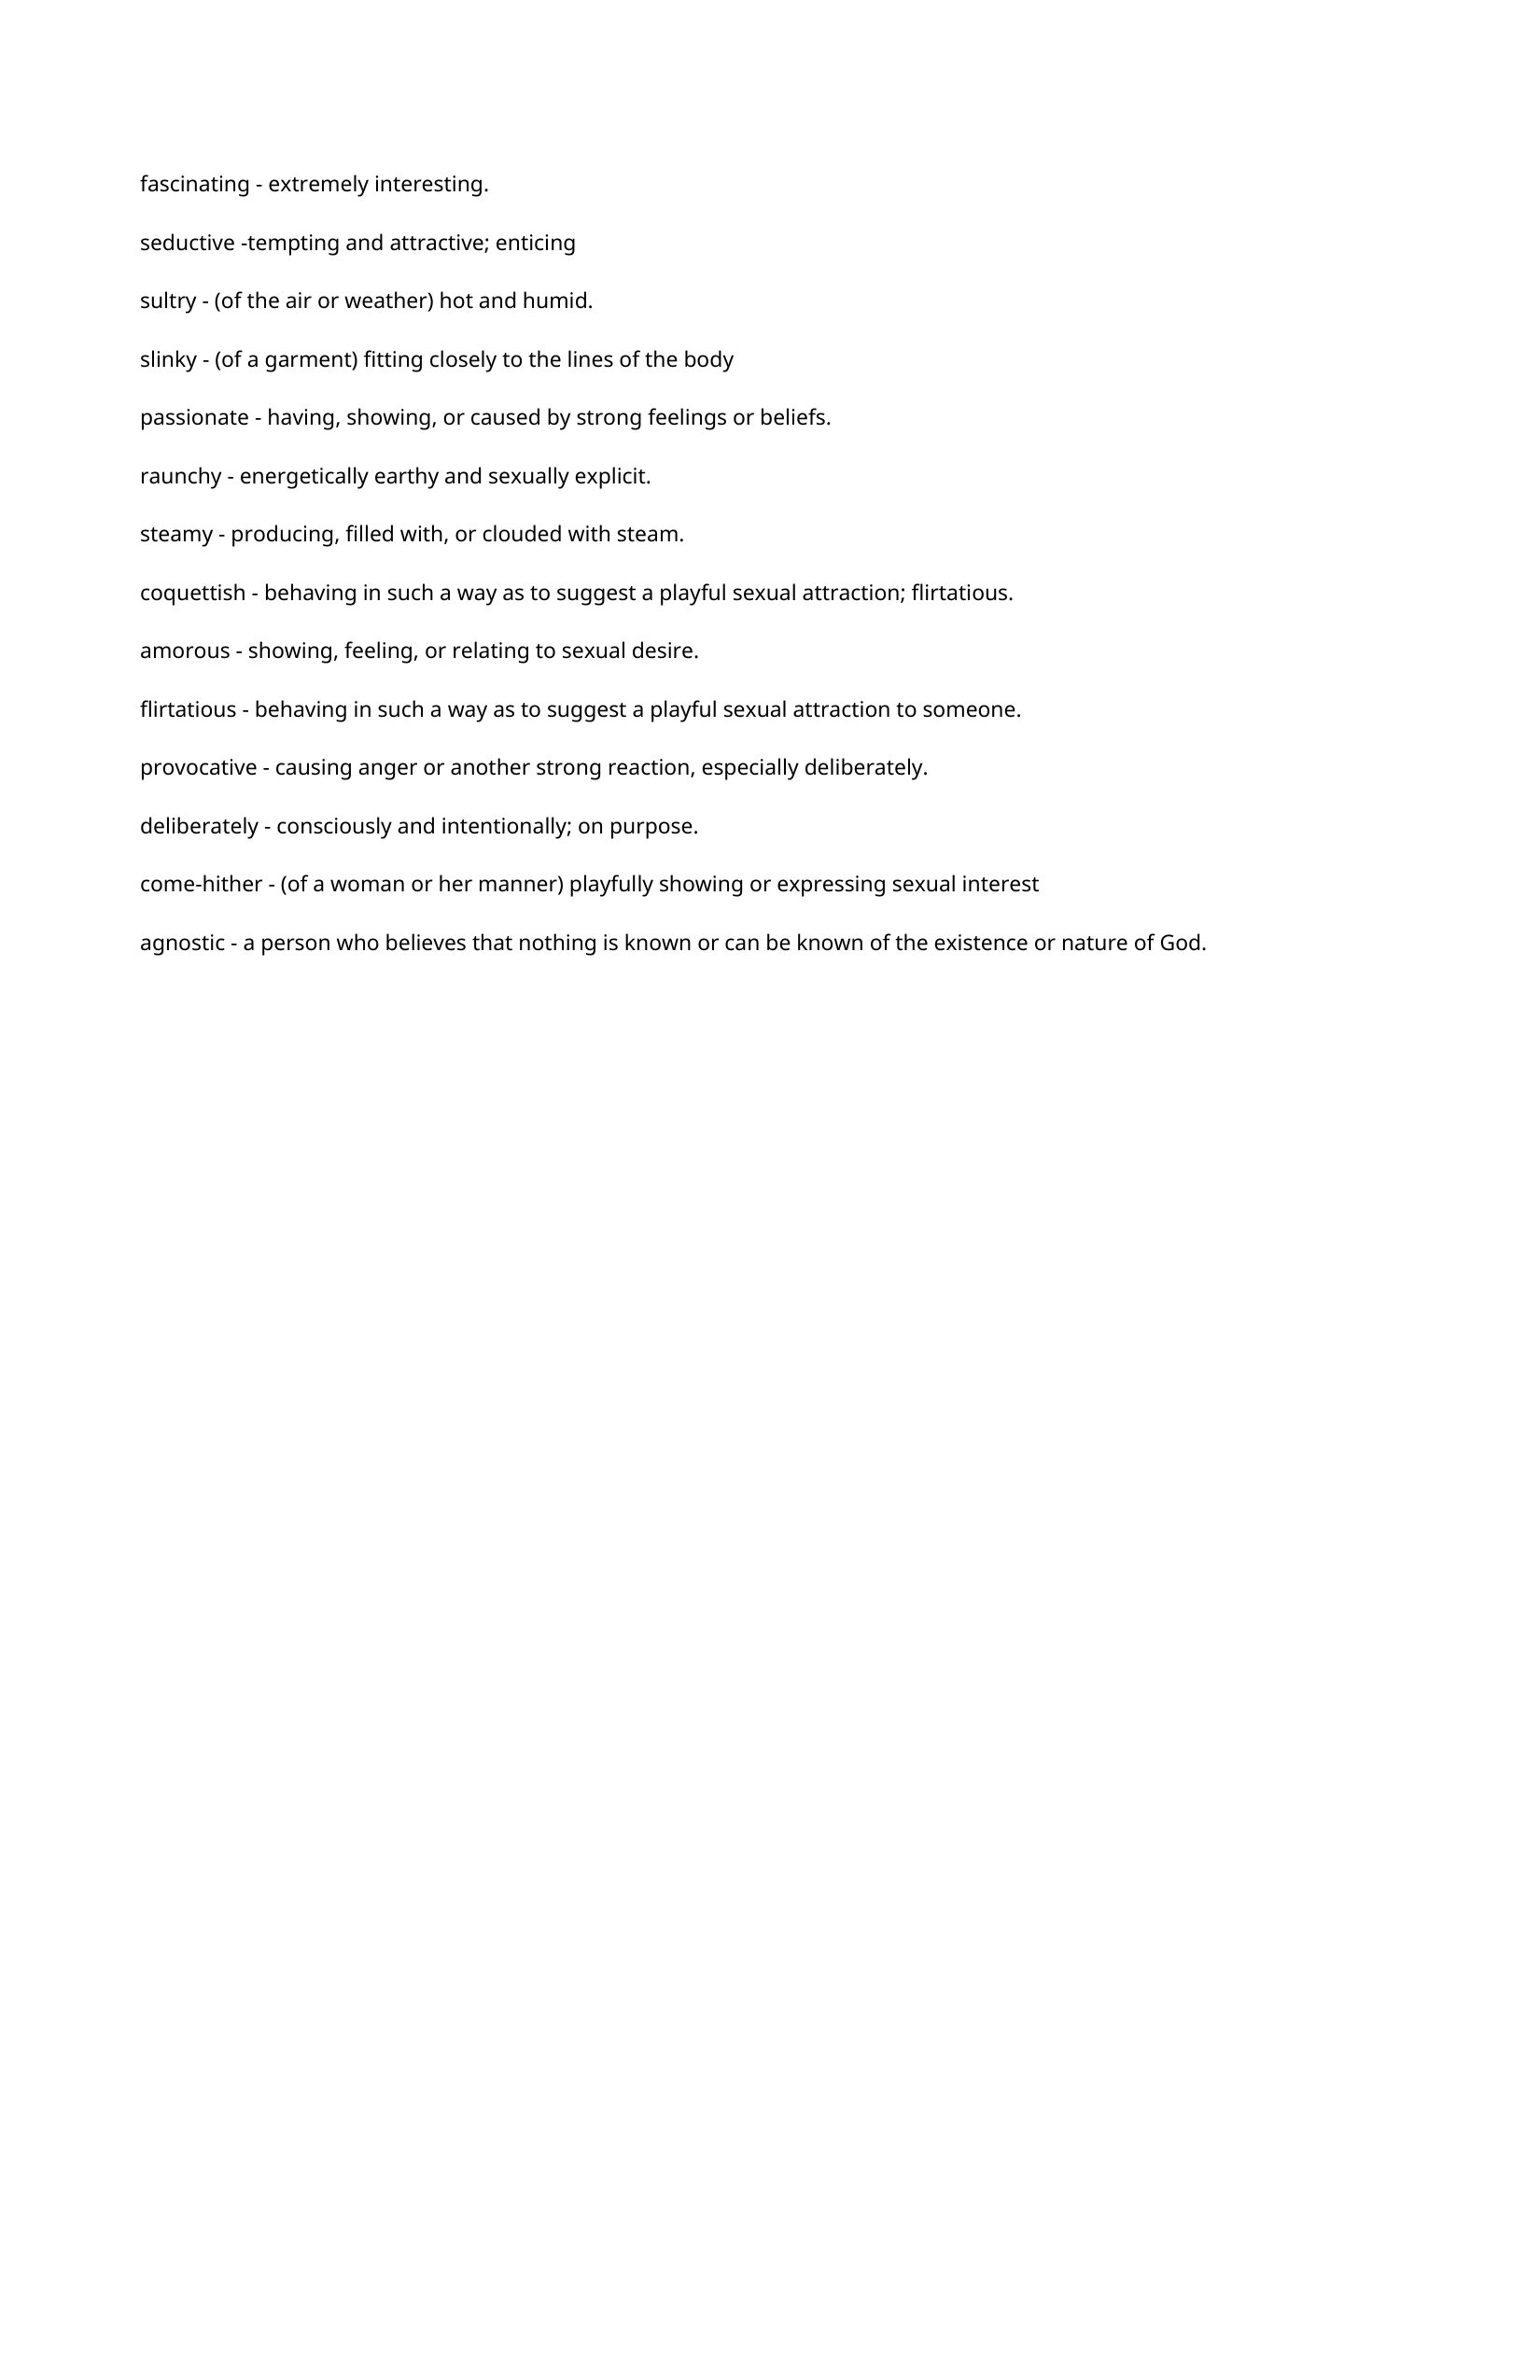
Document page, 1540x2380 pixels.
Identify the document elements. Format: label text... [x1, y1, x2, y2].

text raunchy - energetically earthy and sexually explicit. [140, 461, 1400, 490]
text come-hither - (of a woman or her manner) playfully showing or expressing sexual interest [140, 869, 1400, 898]
text flirtatious - behaving in such a way as to suggest a playful sexual attraction to someone. [140, 694, 1400, 723]
text coquettish - behaving in such a way as to suggest a playful sexual attraction; flirtatious. [140, 578, 1400, 607]
text provocative - causing anger or another strong reaction, especially deliberately. [140, 752, 1400, 781]
text agnostic - a person who believes that nothing is known or can be known of the existence or nature of God. [140, 928, 1400, 957]
text steamy - producing, filled with, or clouded with steam. [140, 519, 1400, 548]
text deliberately - consciously and intentionally; on purpose. [140, 811, 1400, 840]
text seductive -tempting and attractive; enticing [140, 228, 1400, 257]
text sultry - (of the air or weather) hot and humid. [140, 286, 1400, 315]
text fascinating - extremely interesting. [140, 169, 1400, 198]
text passionate - having, showing, or caused by strong feelings or beliefs. [140, 402, 1400, 431]
text amorous - showing, feeling, or relating to sexual desire. [140, 636, 1400, 665]
text slinky - (of a garment) fitting closely to the lines of the body [140, 344, 1400, 373]
